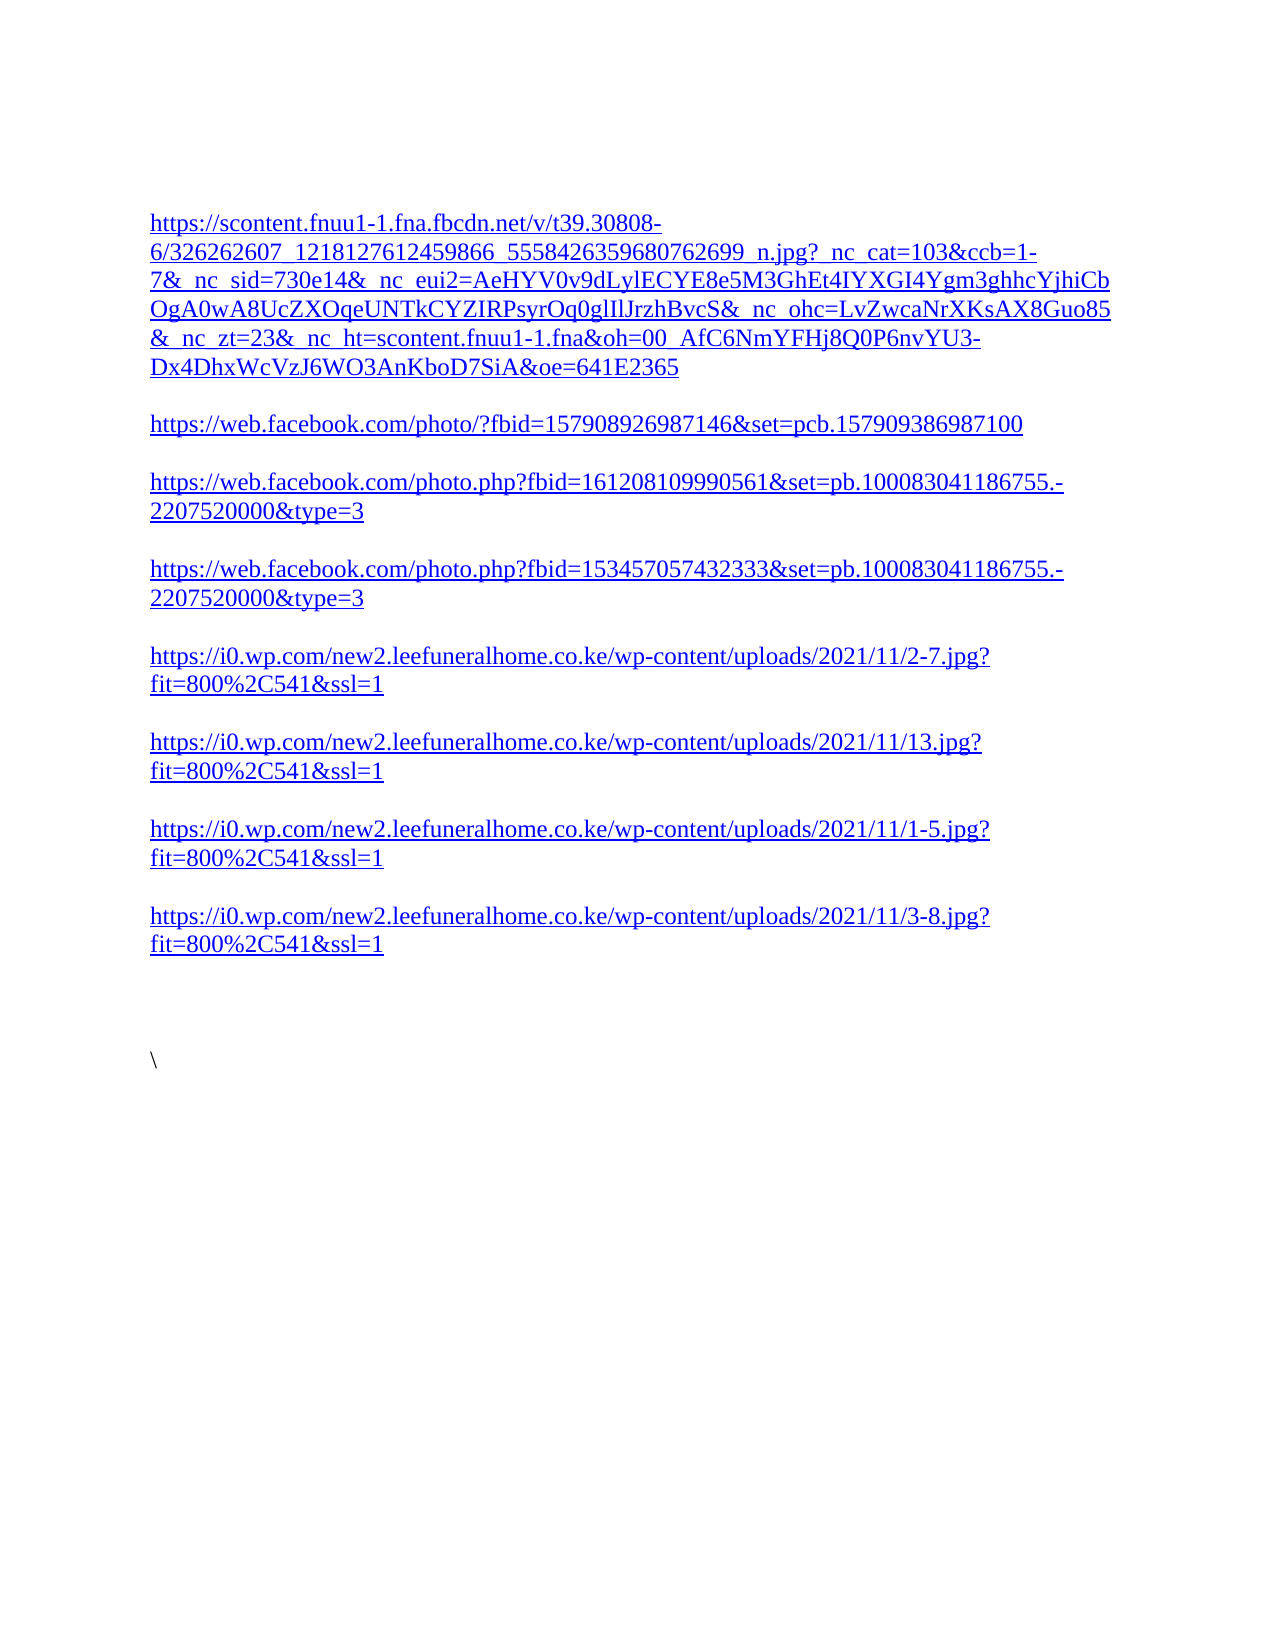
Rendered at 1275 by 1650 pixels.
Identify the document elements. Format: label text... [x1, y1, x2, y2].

text https://i0.wp.com/new2.leefuneralhome.co.ke/wp-content/uploads/2021/11/1-5.jpg?fit=800%2C541&ssl=1 [150, 814, 1125, 872]
text https://i0.wp.com/new2.leefuneralhome.co.ke/wp-content/uploads/2021/11/2-7.jpg?fit=800%2C541&ssl=1 [150, 641, 1125, 698]
text https://i0.wp.com/new2.leefuneralhome.co.ke/wp-content/uploads/2021/11/13.jpg?fit=800%2C541&ssl=1 [150, 727, 1125, 785]
text \ [150, 1045, 1125, 1074]
text https://i0.wp.com/new2.leefuneralhome.co.ke/wp-content/uploads/2021/11/3-8.jpg?fit=800%2C541&ssl=1 [150, 901, 1125, 958]
text https://web.facebook.com/photo/?fbid=157908926987146&set=pcb.157909386987100 [150, 409, 1125, 438]
text https://web.facebook.com/photo.php?fbid=161208109990561&set=pb.100083041186755.-2207520000&type=3 [150, 467, 1125, 525]
text https://web.facebook.com/photo.php?fbid=153457057432333&set=pb.100083041186755.-2207520000&type=3 [150, 554, 1125, 612]
text https://scontent.fnuu1-1.fna.fbcdn.net/v/t39.30808-6/326262607_1218127612459866_5558426359680762699_n.jpg?_nc_cat=103&ccb=1-7&_nc_sid=730e14&_nc_eui2=AeHYV0v9dLylECYE8e5M3GhEt4IYXGI4Ygm3ghhcYjhiCbOgA0wA8UcZXOqeUNTkCYZIRPsyrOq0glIlJrzhBvcS&_nc_ohc=LvZwcaNrXKsAX8Guo85&_nc_zt=23&_nc_ht=scontent.fnuu1-1.fna&oh=00_AfC6NmYFHj8Q0P6nvYU3-Dx4DhxWcVzJ6WO3AnKboD7SiA&oe=641E2365 [150, 208, 1125, 380]
